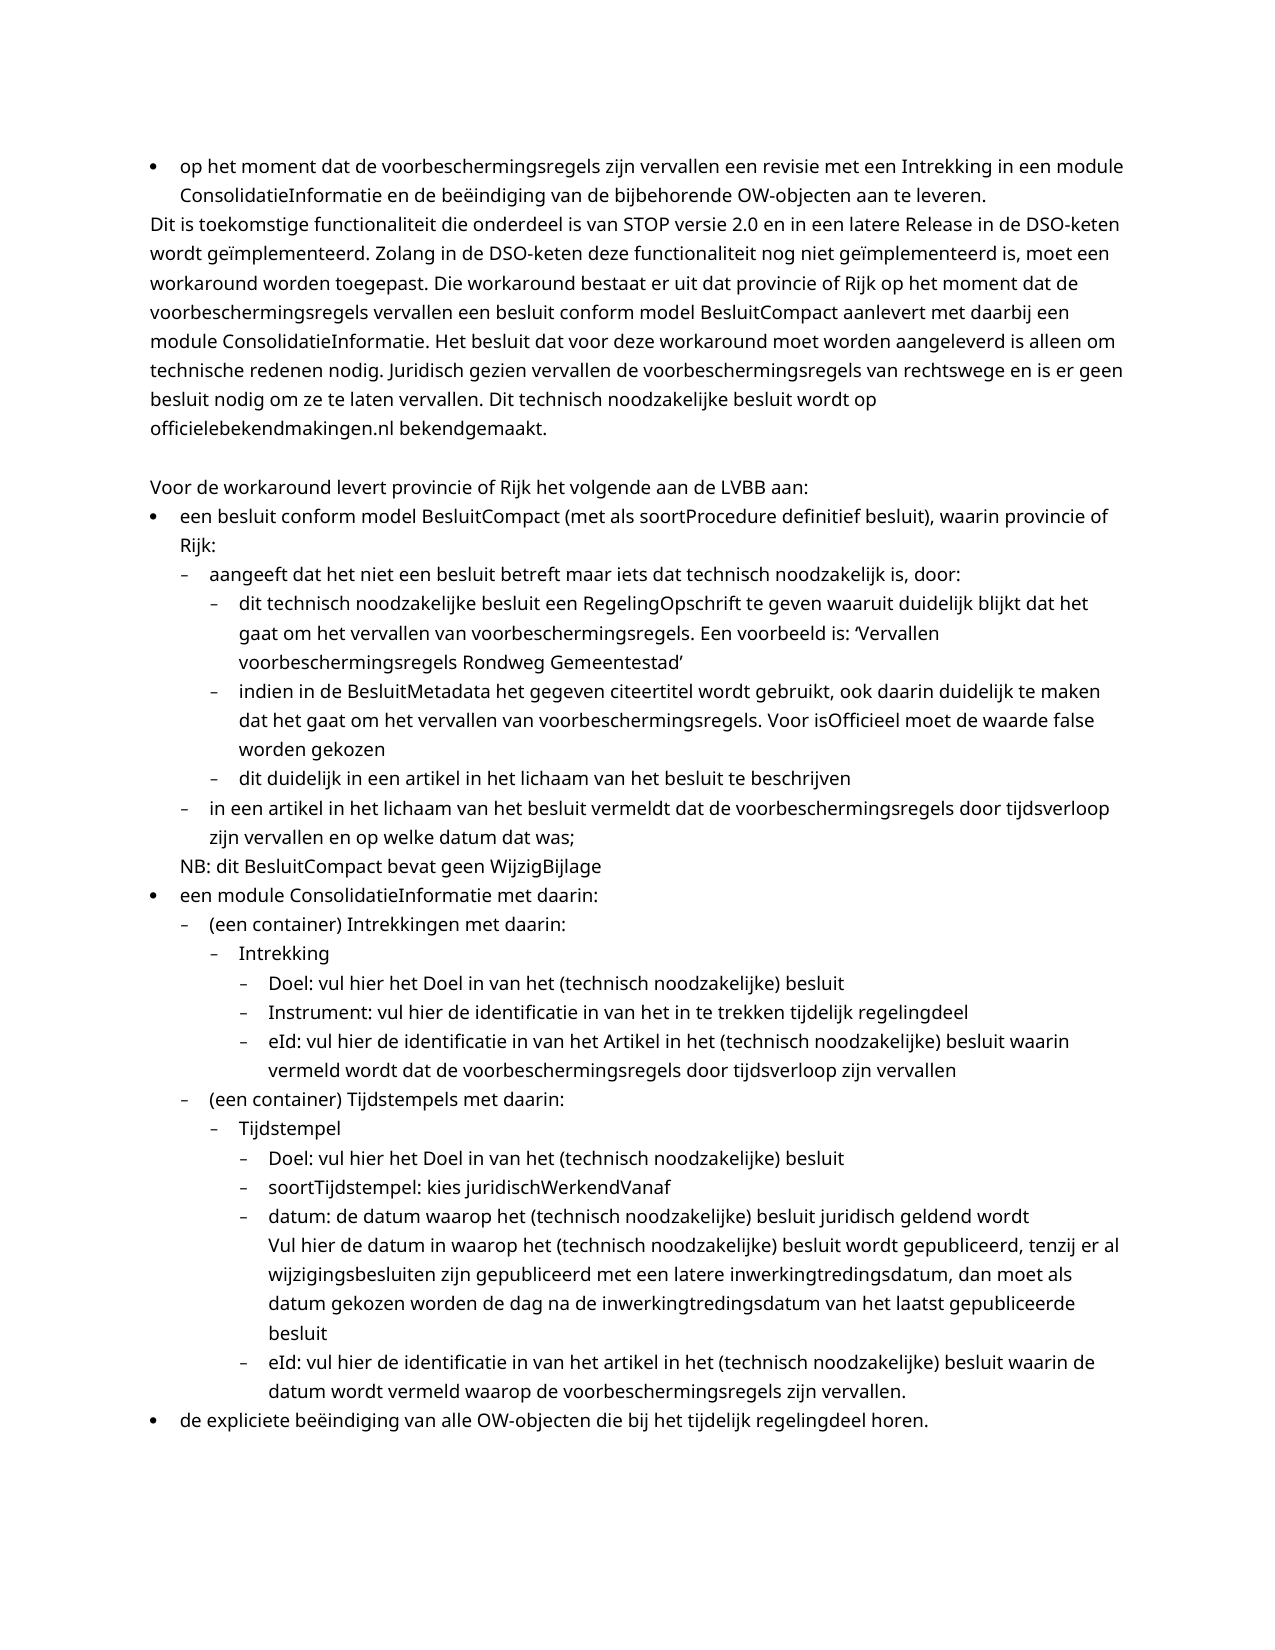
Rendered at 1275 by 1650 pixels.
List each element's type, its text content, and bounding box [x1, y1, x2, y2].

text Doel: vul hier het Doel in van het (technisch noodzakelijke) besluit [239, 967, 1125, 996]
text Instrument: vul hier de identificatie in van het in te trekken tijdelijk regelingdeel [239, 996, 1125, 1025]
text dit duidelijk in een artikel in het lichaam van het besluit te beschrijven [209, 762, 1125, 792]
text Tijdstempel [209, 1112, 1125, 1142]
text indien in de BesluitMetadata het gegeven citeertitel wordt gebruikt, ook daarin duidelijk te maken dat het gaat om het vervallen van voorbeschermingsregels. Voor isOfficieel moet de waarde false worden gekozen [209, 675, 1125, 762]
text Dit is toekomstige functionaliteit die onderdeel is van STOP versie 2.0 en in een latere Release in de DSO-keten wordt geïmplementeerd. Zolang in de DSO-keten deze functionaliteit nog niet geïmplementeerd is, moet een workaround worden toegepast. Die workaround bestaat er uit dat provincie of Rijk op het moment dat de voorbeschermingsregels vervallen een besluit conform model BesluitCompact aanlevert met daarbij een module ConsolidatieInformatie. Het besluit dat voor deze workaround moet worden aangeleverd is alleen om technische redenen nodig. Juridisch gezien vervallen de voorbeschermingsregels van rechtswege en is er geen besluit nodig om ze te laten vervallen. Dit technisch noodzakelijke besluit wordt op officielebekendmakingen.nl bekendgemaakt. [150, 208, 1125, 442]
text Intrekking [209, 937, 1125, 967]
text eId: vul hier de identificatie in van het artikel in het (technisch noodzakelijke) besluit waarin de datum wordt vermeld waarop de voorbeschermingsregels zijn vervallen. [239, 1346, 1125, 1404]
text op het moment dat de voorbeschermingsregels zijn vervallen een revisie met een Intrekking in een module ConsolidatieInformatie en de beëindiging van de bijbehorende OW-objecten aan te leveren. [150, 150, 1125, 208]
text Voor de workaround levert provincie of Rijk het volgende aan de LVBB aan: [150, 471, 1125, 500]
text dit technisch noodzakelijke besluit een RegelingOpschrift te geven waaruit duidelijk blijkt dat het gaat om het vervallen van voorbeschermingsregels. Een voorbeeld is: ‘Vervallen voorbeschermingsregels Rondweg Gemeentestad’ [209, 587, 1125, 675]
text een besluit conform model BesluitCompact (met als soortProcedure definitief besluit), waarin provincie of Rijk: [150, 500, 1125, 558]
text eId: vul hier de identificatie in van het Artikel in het (technisch noodzakelijke) besluit waarin vermeld wordt dat de voorbeschermingsregels door tijdsverloop zijn vervallen [239, 1025, 1125, 1083]
text datum: de datum waarop het (technisch noodzakelijke) besluit juridisch geldend wordt Vul hier de datum in waarop het (technisch noodzakelijke) besluit wordt gepubliceerd, tenzij er al wijzigingsbesluiten zijn gepubliceerd met een latere inwerkingtredingsdatum, dan moet als datum gekozen worden de dag na de inwerkingtredingsdatum van het laatst gepubliceerde besluit [239, 1200, 1125, 1346]
text Doel: vul hier het Doel in van het (technisch noodzakelijke) besluit [239, 1142, 1125, 1171]
text (een container) Intrekkingen met daarin: [179, 908, 1125, 937]
text soortTijdstempel: kies juridischWerkendVanaf [239, 1171, 1125, 1200]
text in een artikel in het lichaam van het besluit vermeldt dat de voorbeschermingsregels door tijdsverloop zijn vervallen en op welke datum dat was; [179, 792, 1125, 850]
text een module ConsolidatieInformatie met daarin: [150, 879, 1125, 908]
text (een container) Tijdstempels met daarin: [179, 1083, 1125, 1112]
text de expliciete beëindiging van alle OW-objecten die bij het tijdelijk regelingdeel horen. [150, 1404, 1125, 1433]
list NB: dit BesluitCompact bevat geen WijzigBijlage [179, 850, 1125, 879]
text aangeeft dat het niet een besluit betreft maar iets dat technisch noodzakelijk is, door: [179, 558, 1125, 587]
